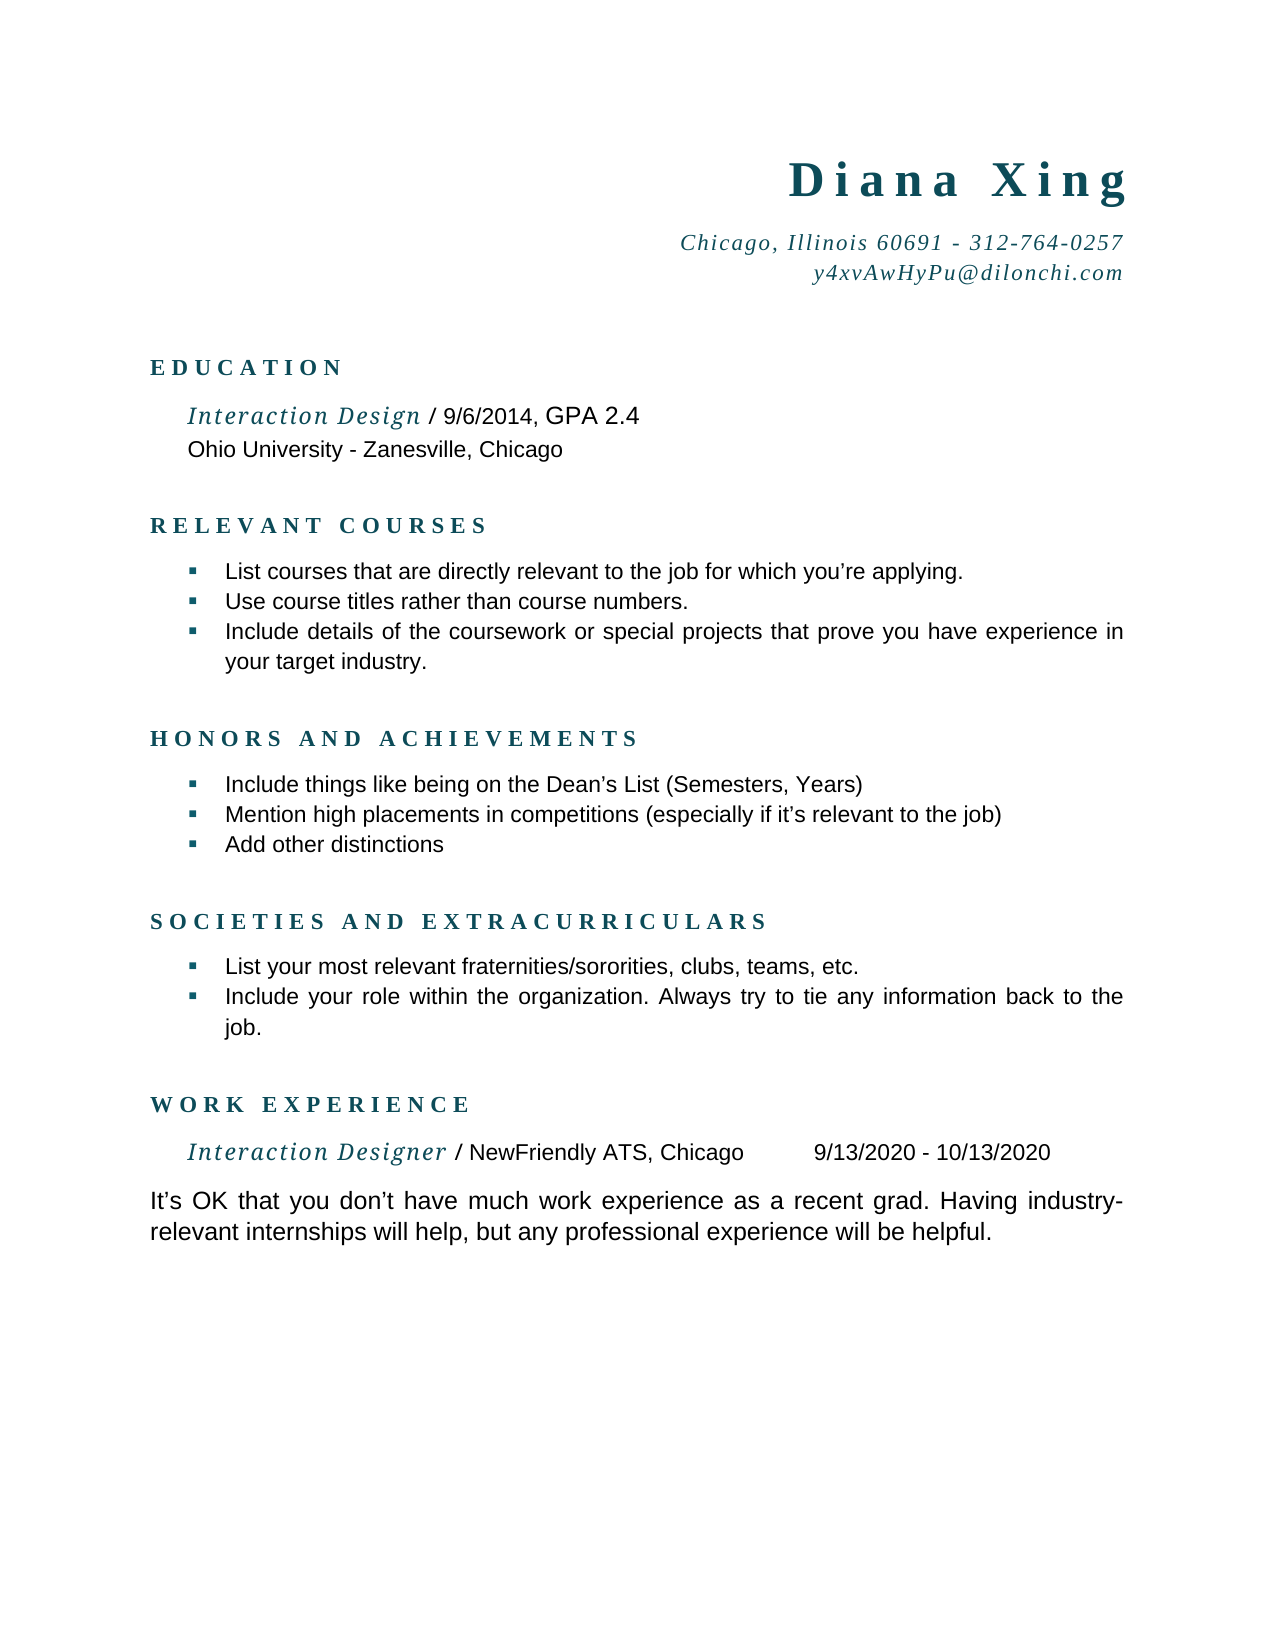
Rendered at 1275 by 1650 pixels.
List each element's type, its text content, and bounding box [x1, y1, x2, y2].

list List courses that are directly relevant to the job for which you’re applying. [187, 558, 1125, 584]
text SOCIETIES AND EXTRACURRICULARS [150, 908, 1125, 934]
list Use course titles rather than course numbers. [187, 588, 1125, 614]
list Mention high placements in competitions (especially if it’s relevant to the job) [187, 801, 1125, 827]
text Interaction Designer / NewFriendly ATS, Chicago 9/13/2020 - 10/13/2020 [150, 1136, 1125, 1167]
text EDUCATION [150, 354, 1125, 381]
text Diana Xing [150, 150, 1125, 207]
list Add other distinctions [187, 831, 1125, 857]
list Include your role within the organization. Always try to tie any information back to the job. [187, 983, 1125, 1040]
list List your most relevant fraternities/sororities, clubs, teams, etc. [187, 953, 1125, 979]
text It’s OK that you don’t have much work experience as a recent grad. Having industry-relevant internships will help, but any professional experience will be helpful. [150, 1186, 1125, 1246]
list Include things like being on the Dean’s List (Semesters, Years) [187, 771, 1125, 797]
text WORK EXPERIENCE [150, 1091, 1125, 1117]
text RELEVANT COURSES [150, 513, 1125, 539]
text Interaction Design / 9/6/2014, GPA 2.4 [187, 399, 1125, 431]
text Chicago, Illinois 60691 - 312-764-0257 [187, 229, 1125, 255]
text y4xvAwHyPu@dilonchi.com [150, 259, 1125, 285]
list Include details of the coursework or special projects that prove you have experience in your target industry. [187, 618, 1125, 675]
text Ohio University - Zanesville, Chicago [187, 436, 1125, 462]
text HONORS AND ACHIEVEMENTS [150, 725, 1125, 752]
